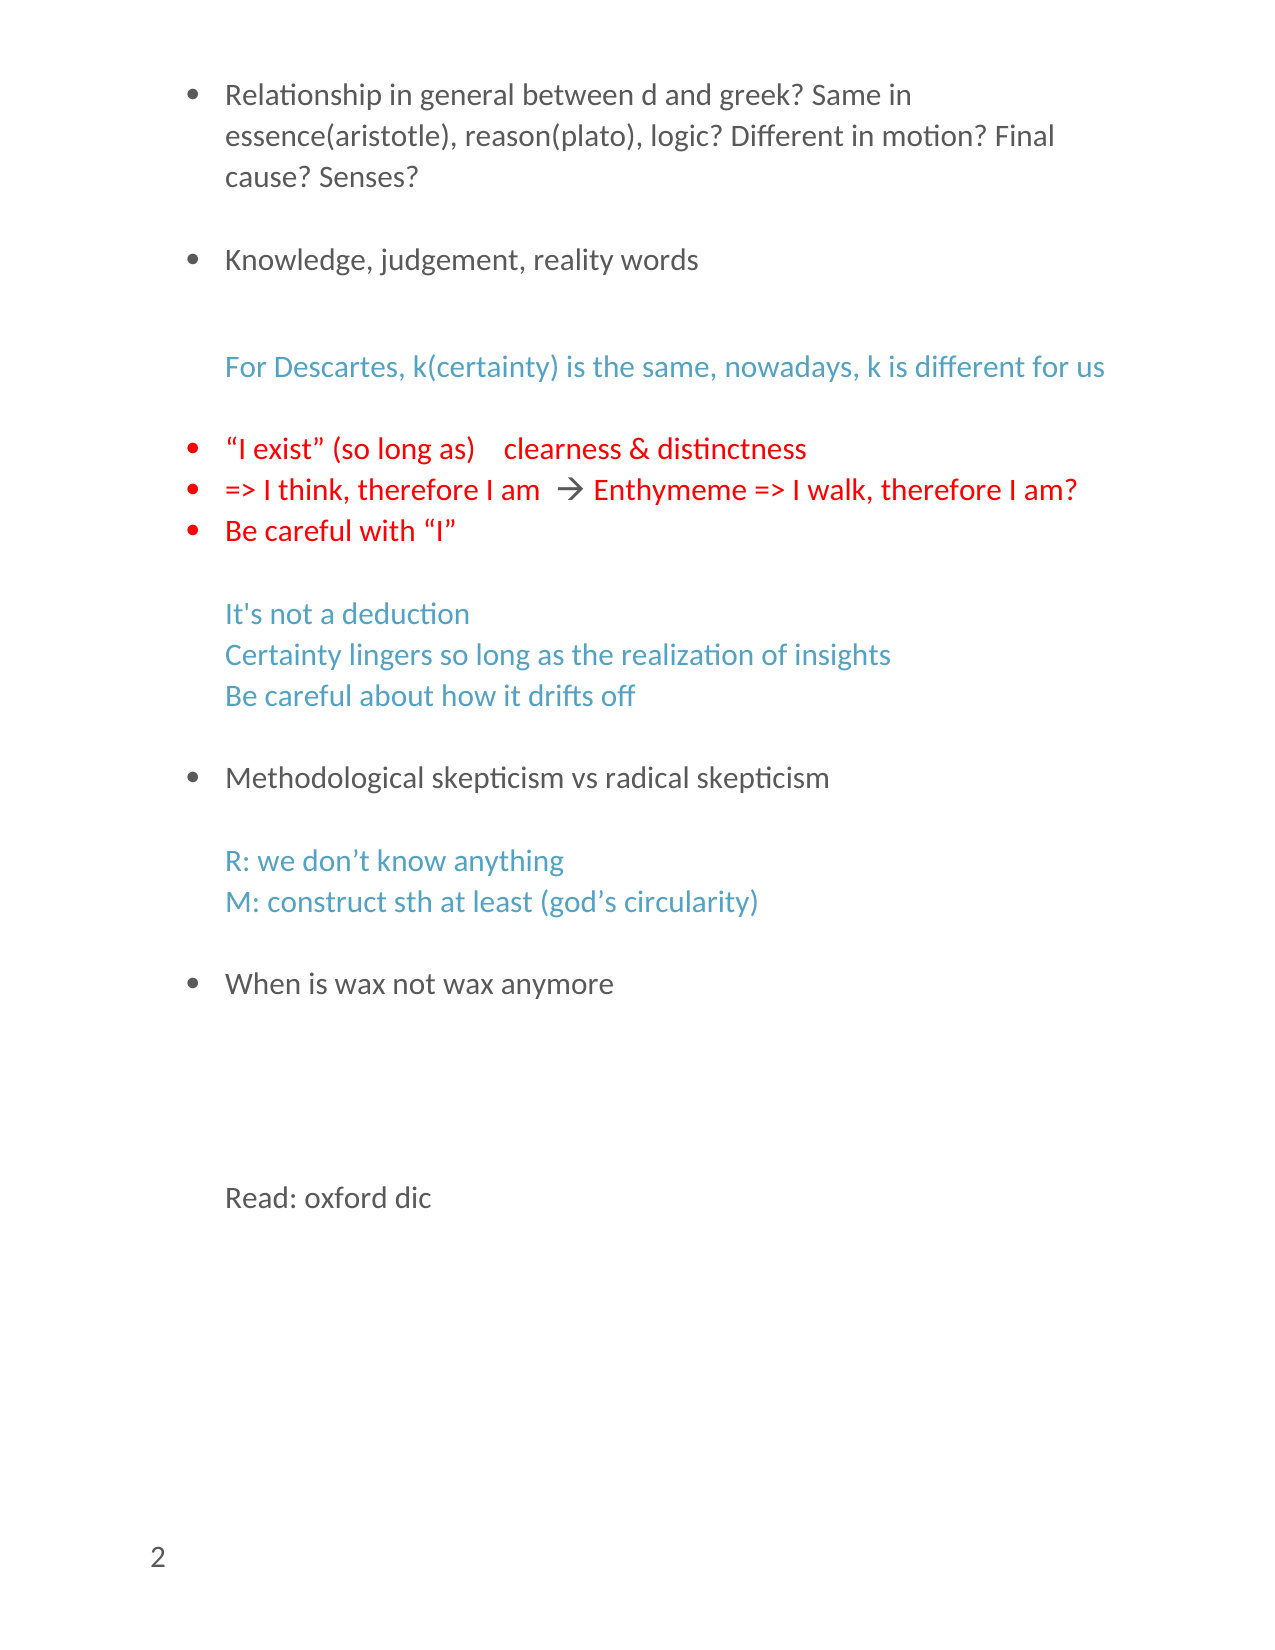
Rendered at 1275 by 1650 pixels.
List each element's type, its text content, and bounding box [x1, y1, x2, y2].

list Certainty lingers so long as the realization of insights [225, 635, 1125, 673]
list When is wax not wax anymore [187, 964, 1125, 1002]
list Methodological skepticism vs radical skepticism [187, 758, 1125, 796]
list For Descartes, k(certainty) is the same, nowadays, k is different for us [225, 347, 1125, 385]
list “I exist” (so long as) clearness & distinctness [187, 429, 1125, 467]
list Relationship in general between d and greek? Same in essence(aristotle), reason(plato), logic? Different in motion? Final cause? Senses? [187, 75, 1125, 195]
list => I think, therefore I am Enthymeme => I walk, therefore I am? [187, 470, 1125, 508]
list Be careful with “I” [187, 511, 1125, 549]
text Read: oxford dic [225, 1179, 1125, 1217]
list Be careful about how it drifts off [225, 676, 1125, 714]
list R: we don’t know anything [225, 841, 1125, 879]
list Knowledge, judgement, reality words [187, 239, 1125, 278]
list M: construct sth at least (god’s circularity) [225, 882, 1125, 920]
list It's not a deduction [225, 594, 1125, 632]
